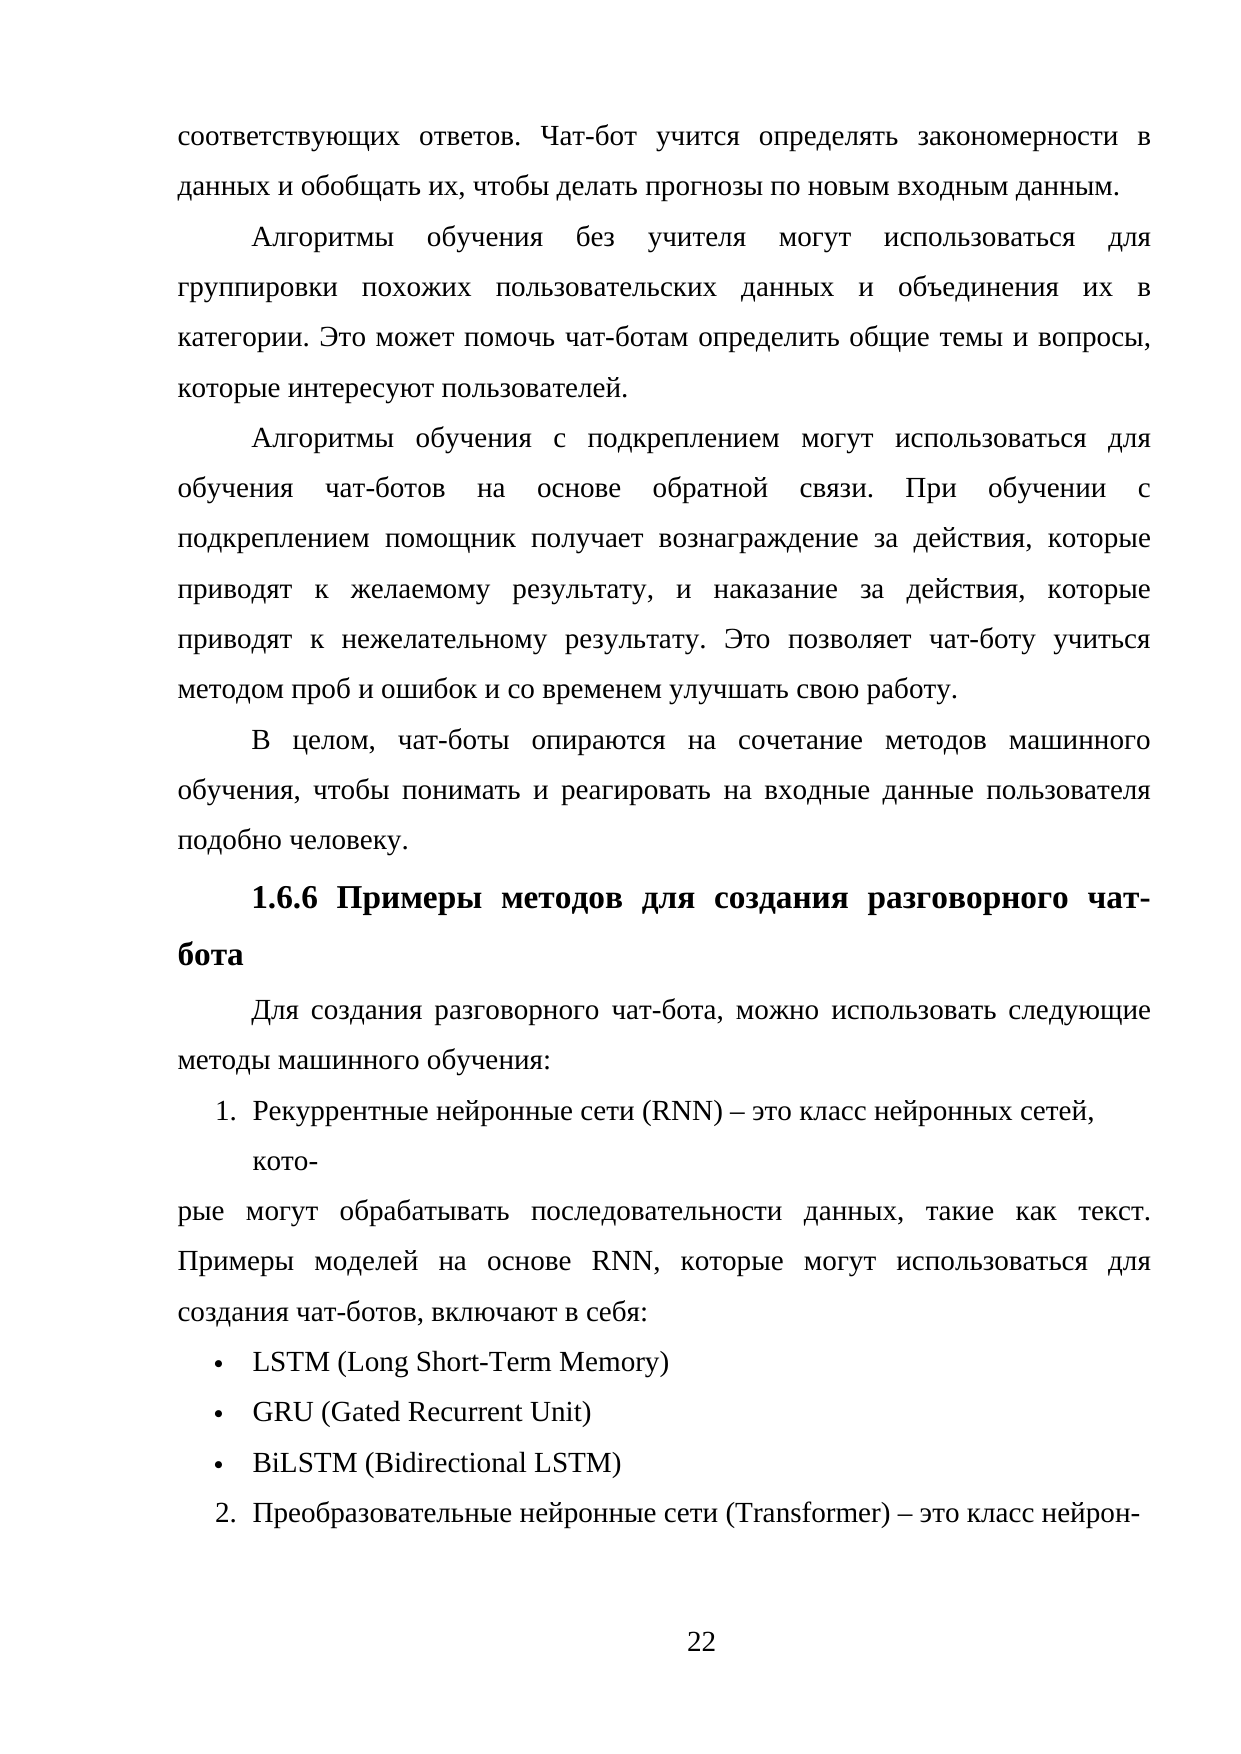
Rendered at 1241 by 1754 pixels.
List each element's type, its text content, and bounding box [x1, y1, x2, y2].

list GRU (Gated Recurrent Unit) [215, 1394, 1152, 1428]
list Рекуррентные нейронные сети (RNN) – это класс нейронных сетей, кото- [215, 1093, 1152, 1176]
text 1.6.6 Примеры методов для создания разговорного чат-бота [177, 877, 1152, 973]
text Для создания разговорного чат-бота, можно использовать следующие методы машинного обучения: [177, 992, 1152, 1076]
text Алгоритмы обучения без учителя могут использоваться для группировки похожих пользовательских данных и объединения их в категории. Это может помочь чат-ботам определить общие темы и вопросы, которые интересуют пользователей. [177, 219, 1152, 403]
text Алгоритмы обучения с подкреплением могут использоваться для обучения чат-ботов на основе обратной связи. При обучении с подкреплением помощник получает вознаграждение за действия, которые приводят к желаемому результату, и наказание за действия, которые приводят к нежелательному результату. Это позволяет чат-боту учиться методом проб и ошибок и со временем улучшать свою работу. [177, 420, 1152, 705]
text В целом, чат-боты опираются на сочетание методов машинного обучения, чтобы понимать и реагировать на входные данные пользователя подобно человеку. [177, 722, 1152, 856]
list LSTM (Long Short-Term Memory) [215, 1344, 1152, 1378]
list BiLSTM (Bidirectional LSTM) [215, 1445, 1152, 1478]
list Преобразовательные нейронные сети (Transformer) – это класс нейрон- [215, 1495, 1152, 1529]
text рые могут обрабатывать последовательности данных, такие как текст. Примеры моделей на основе RNN, которые могут использоваться для создания чат-ботов, включают в себя: [177, 1193, 1152, 1327]
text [177, 118, 1152, 202]
